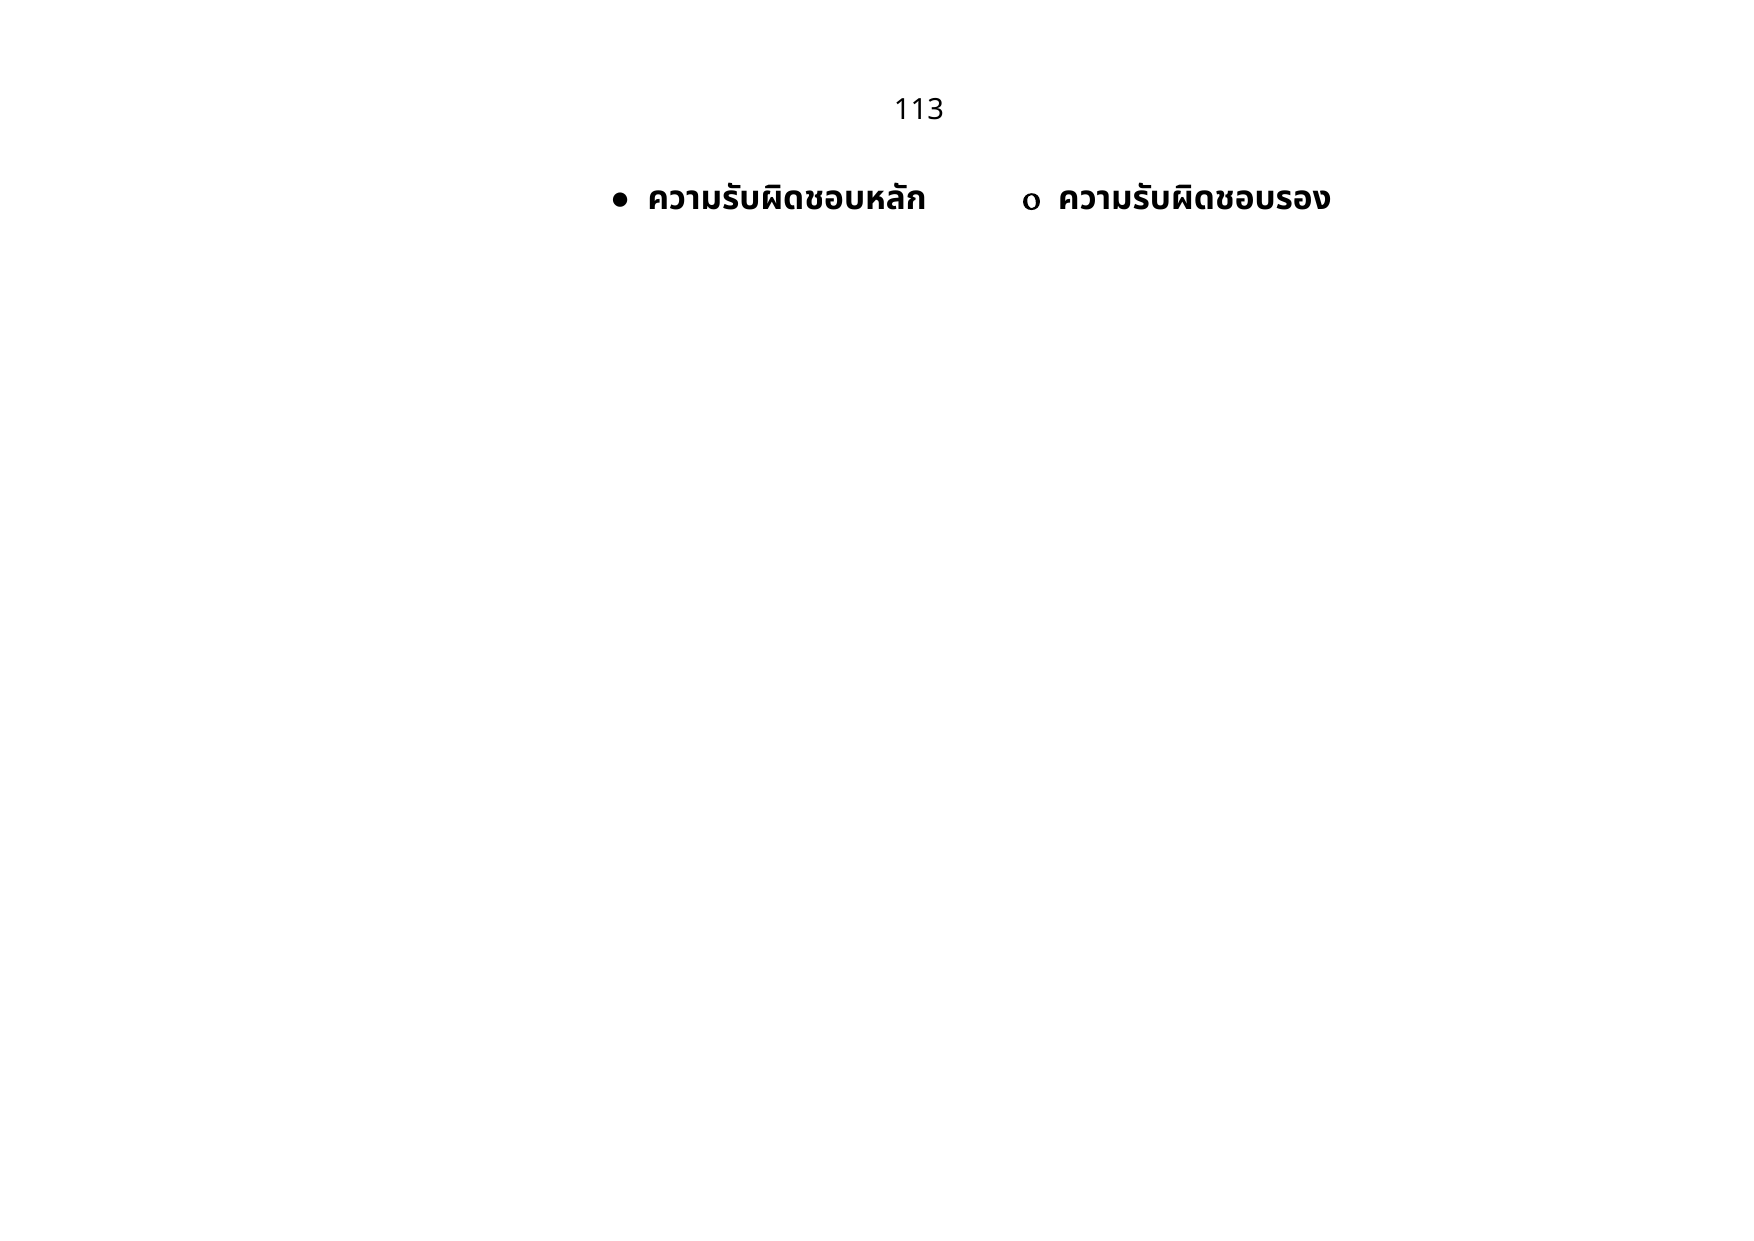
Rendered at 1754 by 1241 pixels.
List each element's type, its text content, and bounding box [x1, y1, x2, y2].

text ● ความรับผิดชอบหลัก ความรับผิดชอบรอง [337, 174, 1604, 224]
